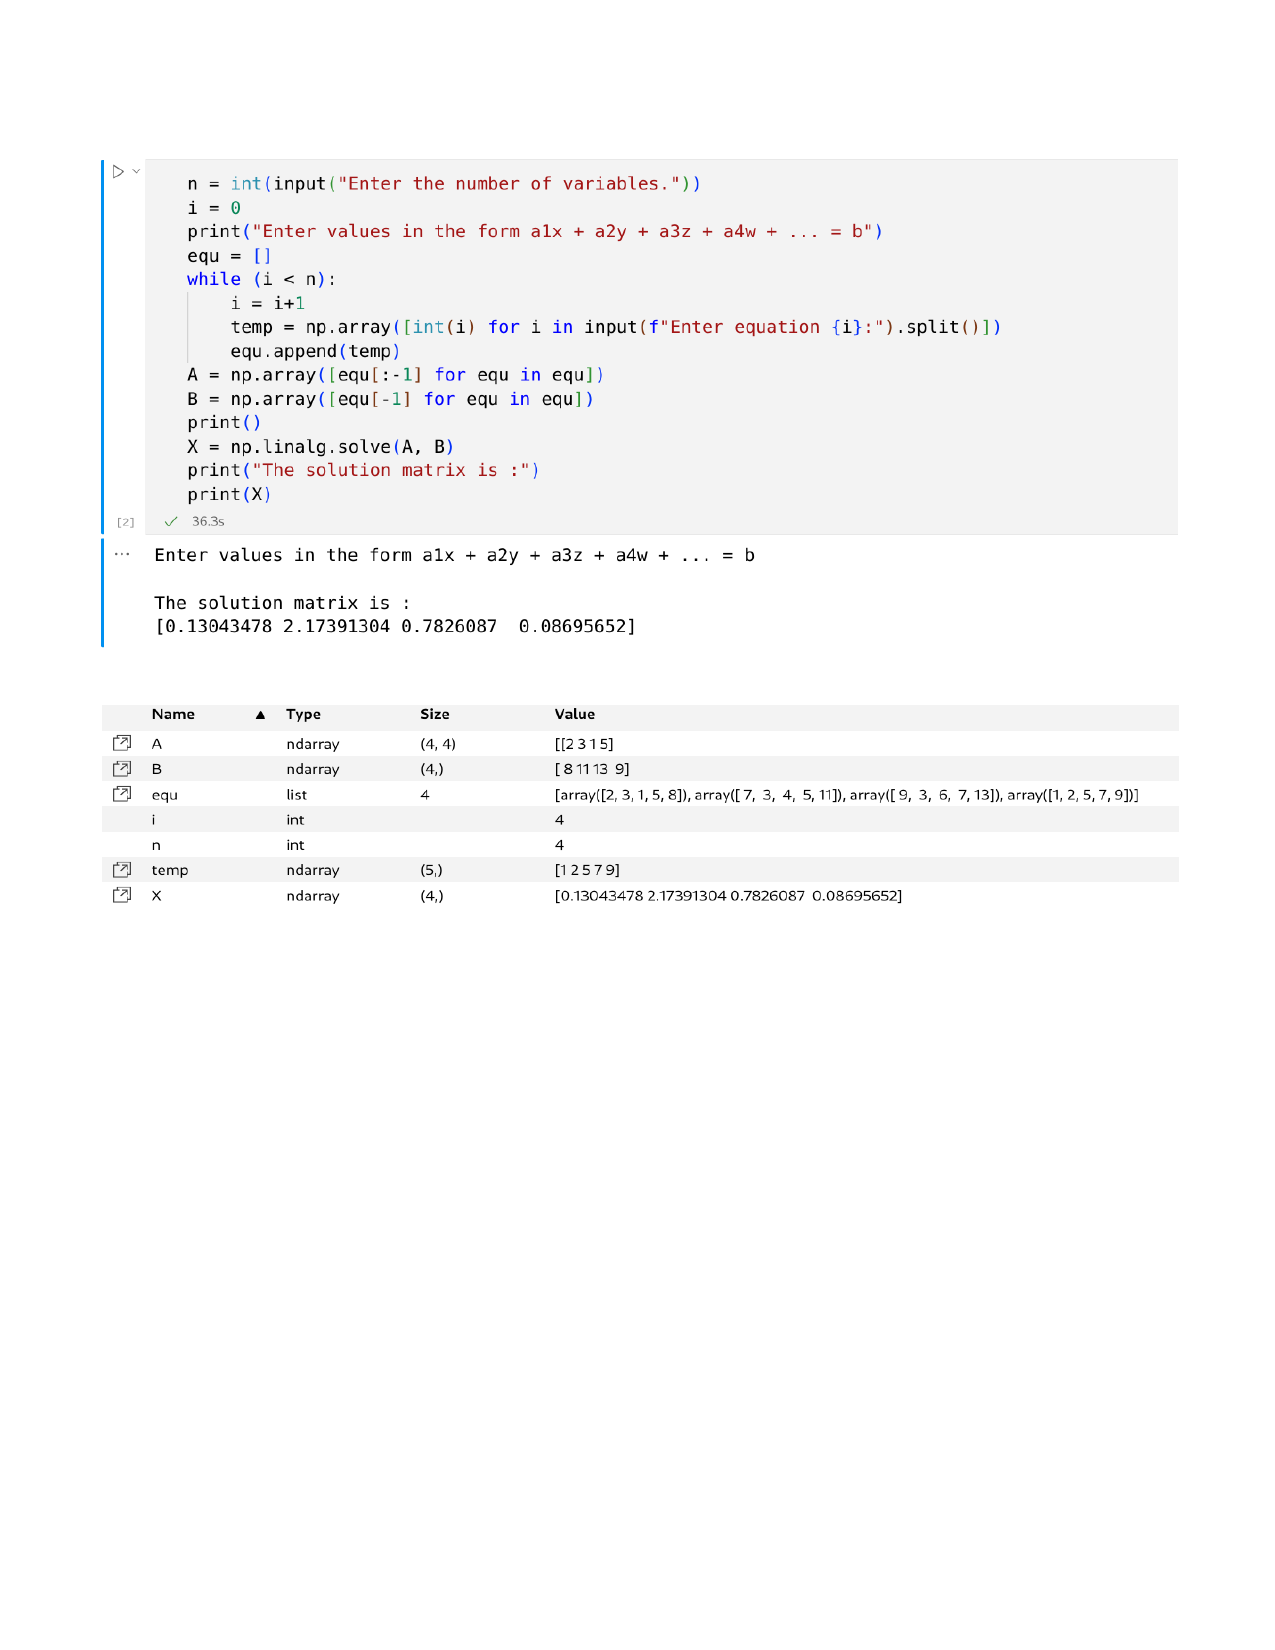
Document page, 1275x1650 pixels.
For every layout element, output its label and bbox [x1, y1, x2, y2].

picture [93, 699, 1179, 913]
picture [97, 150, 1178, 664]
